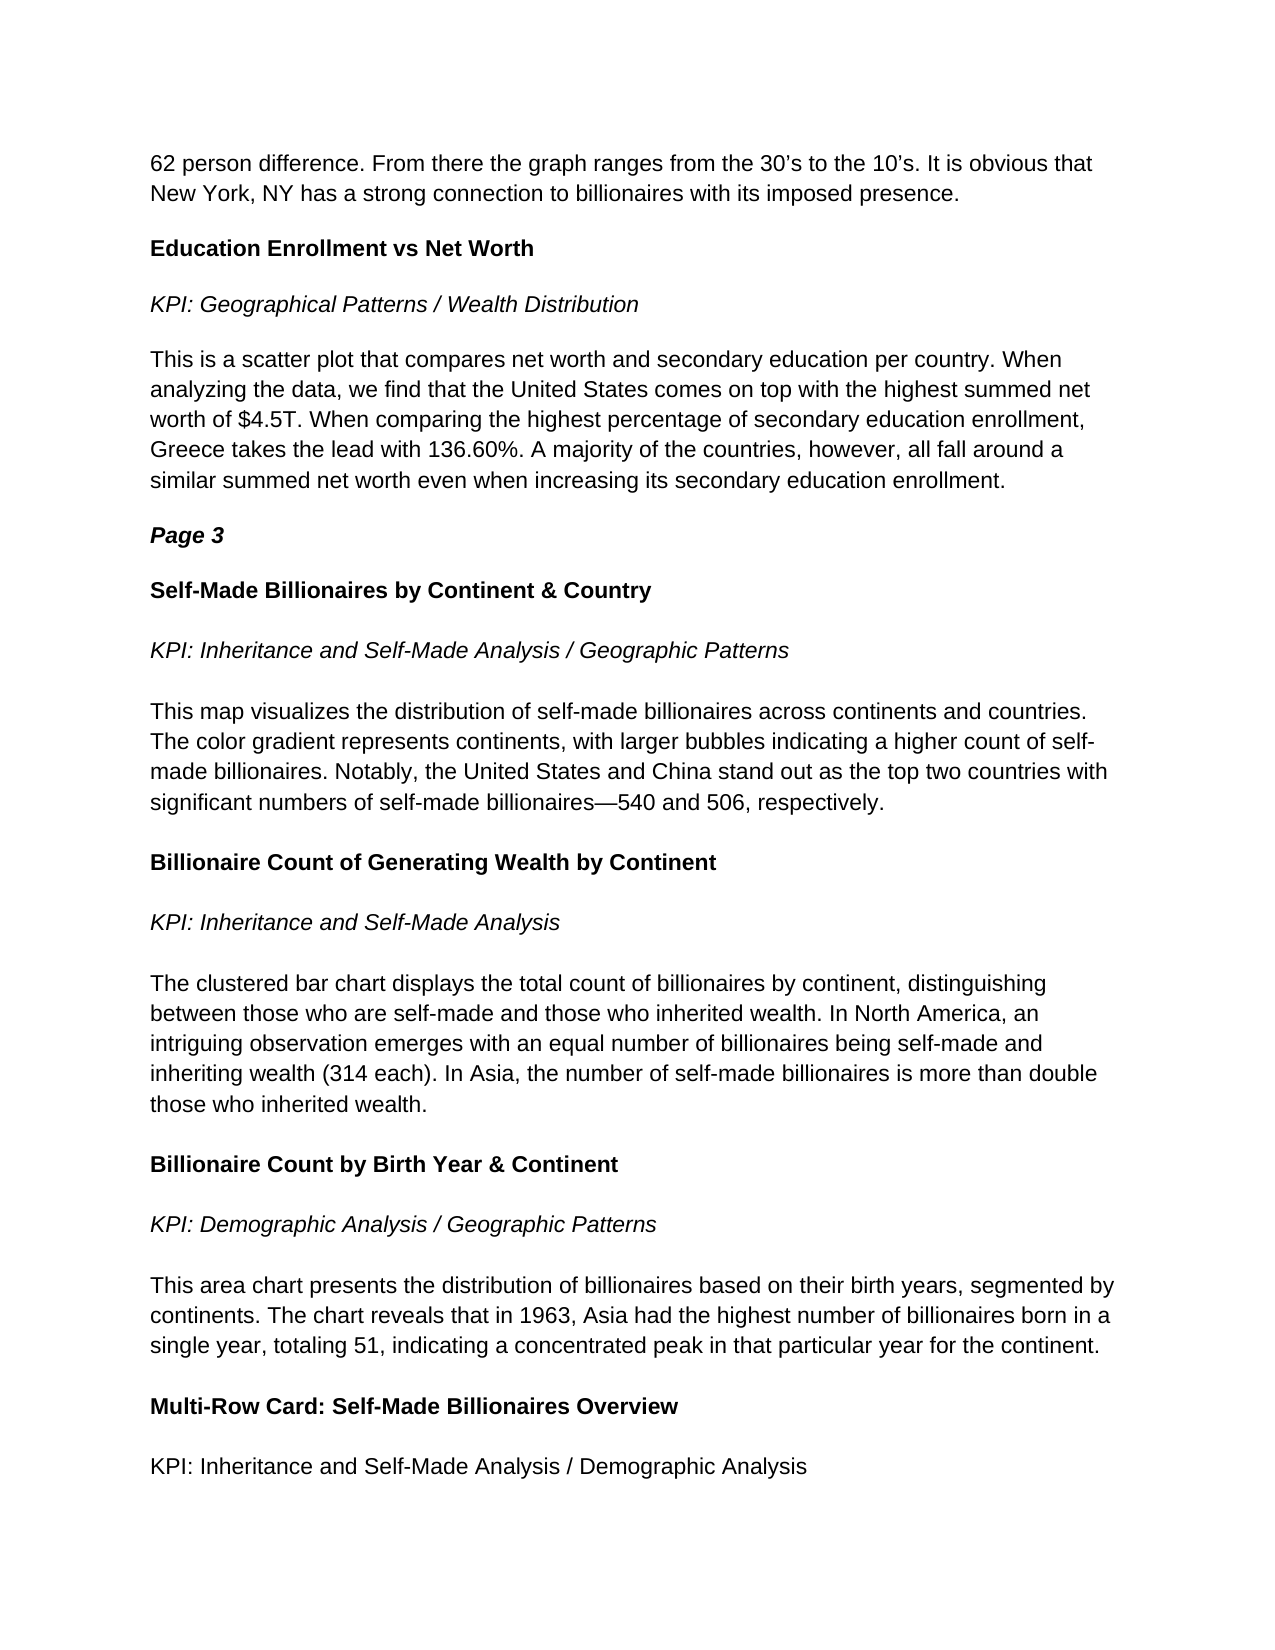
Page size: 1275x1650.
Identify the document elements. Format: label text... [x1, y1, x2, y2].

text KPI: Inheritance and Self-Made Analysis / Geographic Patterns [150, 637, 1125, 664]
text The clustered bar chart displays the total count of billionaires by continent, distinguishing between those who are self-made and those who inherited wealth. In North America, an intriguing observation emerges with an equal number of billionaires being self-made and inheriting wealth (314 each). In Asia, the number of self-made billionaires is more than double those who inherited wealth. [150, 970, 1125, 1117]
text KPI: Demographic Analysis / Geographic Patterns [150, 1211, 1125, 1238]
text Billionaire Count of Generating Wealth by Continent [150, 849, 1125, 875]
text Self-Made Billionaires by Continent & Country [150, 577, 1125, 603]
text This area chart presents the distribution of billionaires based on their birth years, segmented by continents. The chart reveals that in 1963, Asia had the highest number of billionaires born in a single year, totaling 51, indicating a concentrated peak in that particular year for the continent. [150, 1272, 1125, 1359]
text Page 3 [150, 522, 1125, 548]
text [150, 150, 1125, 207]
text Billionaire Count by Birth Year & Continent [150, 1151, 1125, 1177]
text This is a scatter plot that compares net worth and secondary education per country. When analyzing the data, we find that the United States comes on top with the highest summed net worth of $4.5T. When comparing the highest percentage of secondary education enrollment, Greece takes the lead with 136.60%. A majority of the countries, however, all fall around a similar summed net worth even when increasing its secondary education enrollment. [150, 346, 1125, 493]
text KPI: Inheritance and Self-Made Analysis / Demographic Analysis [150, 1453, 1125, 1479]
text Multi-Row Card: Self-Made Billionaires Overview [150, 1393, 1125, 1419]
text This map visualizes the distribution of self-made billionaires across continents and countries. The color gradient represents continents, with larger bubbles indicating a higher count of self-made billionaires. Notably, the United States and China stand out as the top two countries with significant numbers of self-made billionaires—540 and 506, respectively. [150, 698, 1125, 815]
text Education Enrollment vs Net Worth [150, 235, 1125, 262]
text KPI: Inheritance and Self-Made Analysis [150, 909, 1125, 936]
text KPI: Geographical Patterns / Wealth Distribution [150, 291, 1125, 317]
